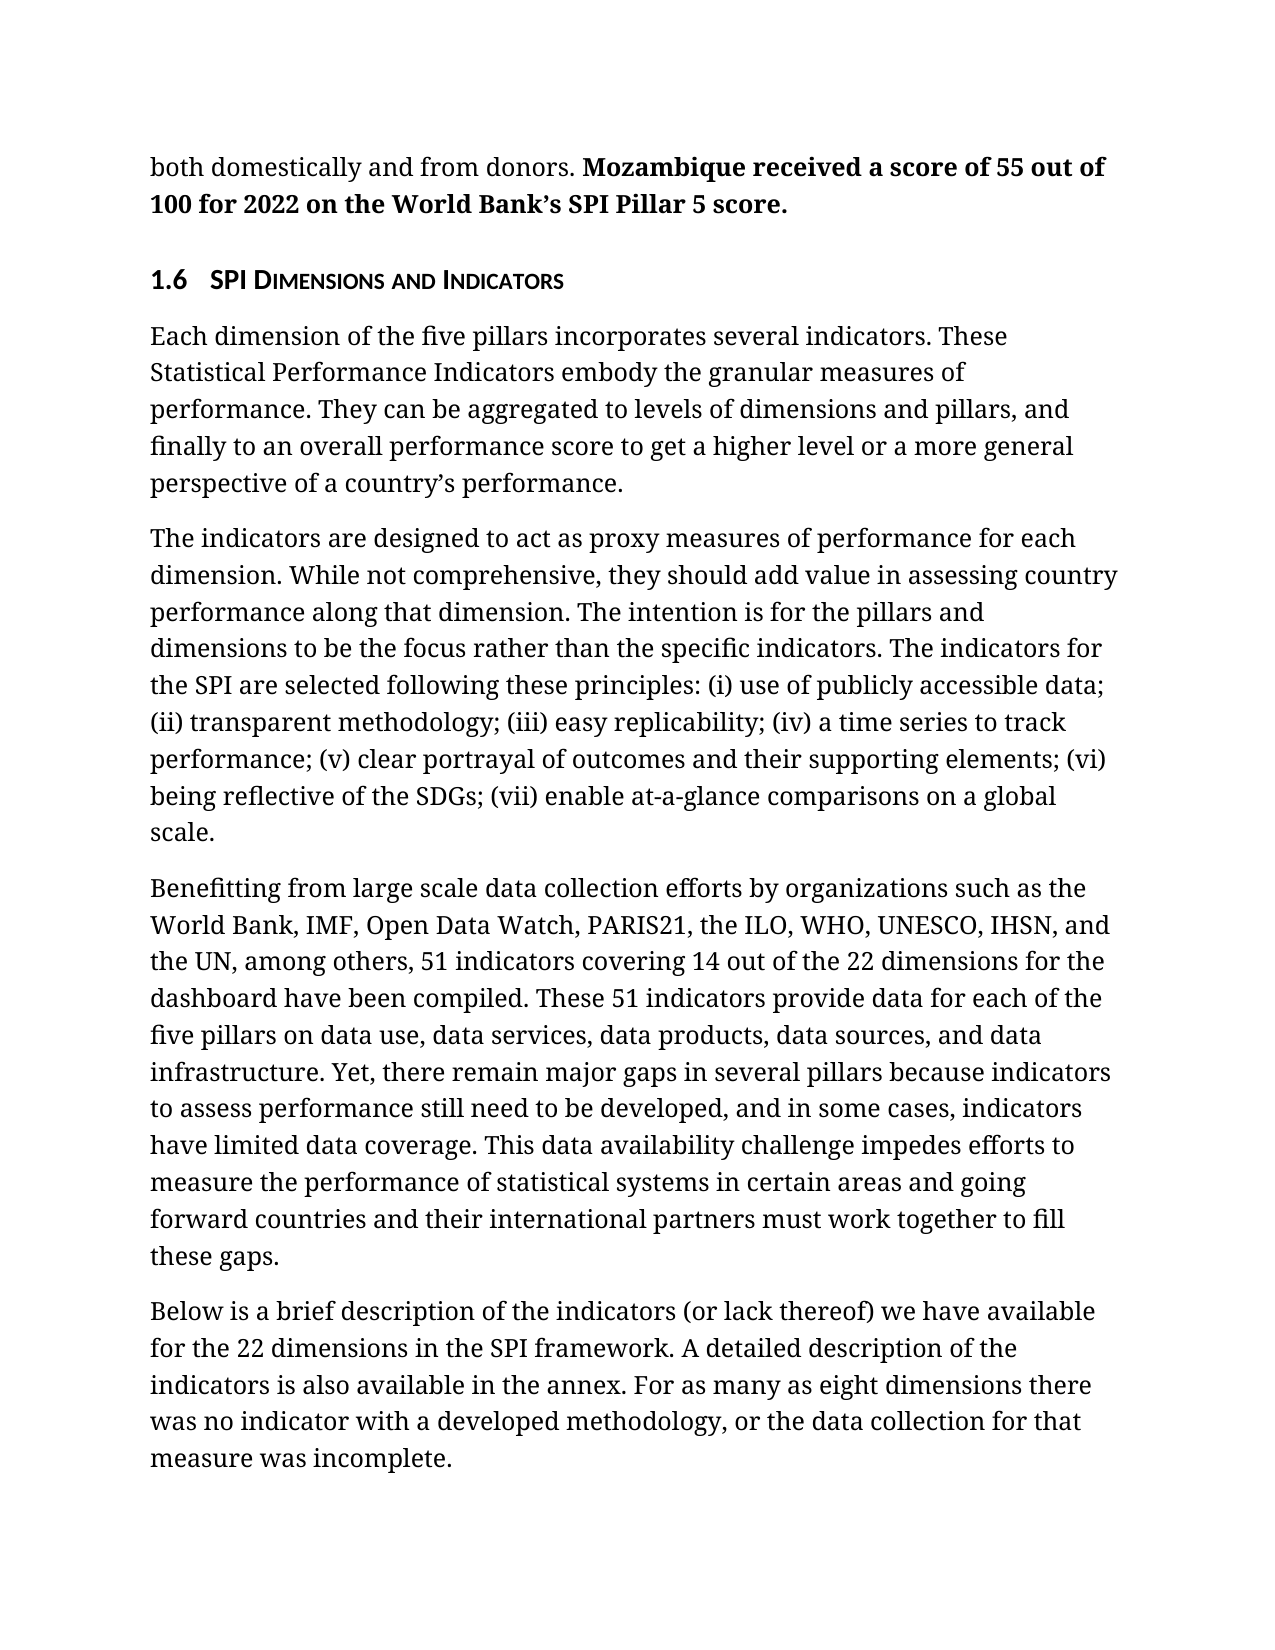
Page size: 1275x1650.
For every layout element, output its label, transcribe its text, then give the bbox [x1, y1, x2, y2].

text The indicators are designed to act as proxy measures of performance for each dimension. While not comprehensive, they should add value in assessing country performance along that dimension. The intention is for the pillars and dimensions to be the focus rather than the specific indicators. The indicators for the SPI are selected following these principles: (i) use of publicly accessible data; (ii) transparent methodology; (iii) easy replicability; (iv) a time series to track performance; (v) clear portrayal of outcomes and their supporting elements; (vi) being reflective of the SDGs; (vii) enable at-a-glance comparisons on a global scale. [150, 521, 1125, 849]
subtitle SPI Dimensions and Indicators [150, 261, 1125, 297]
text Each dimension of the five pillars incorporates several indicators. These Statistical Performance Indicators embody the granular measures of performance. They can be aggregated to levels of dimensions and pillars, and finally to an overall performance score to get a higher level or a more general perspective of a country’s performance. [150, 318, 1125, 499]
text Benefitting from large scale data collection efforts by organizations such as the World Bank, IMF, Open Data Watch, PARIS21, the ILO, WHO, UNESCO, IHSN, and the UN, among others, 51 indicators covering 14 out of the 22 dimensions for the dashboard have been compiled. These 51 indicators provide data for each of the five pillars on data use, data services, data products, data sources, and data infrastructure. Yet, there remain major gaps in several pillars because indicators to assess performance still need to be developed, and in some cases, indicators have limited data coverage. This data availability challenge impedes efforts to measure the performance of statistical systems in certain areas and going forward countries and their international partners must work together to fill these gaps. [150, 871, 1125, 1272]
